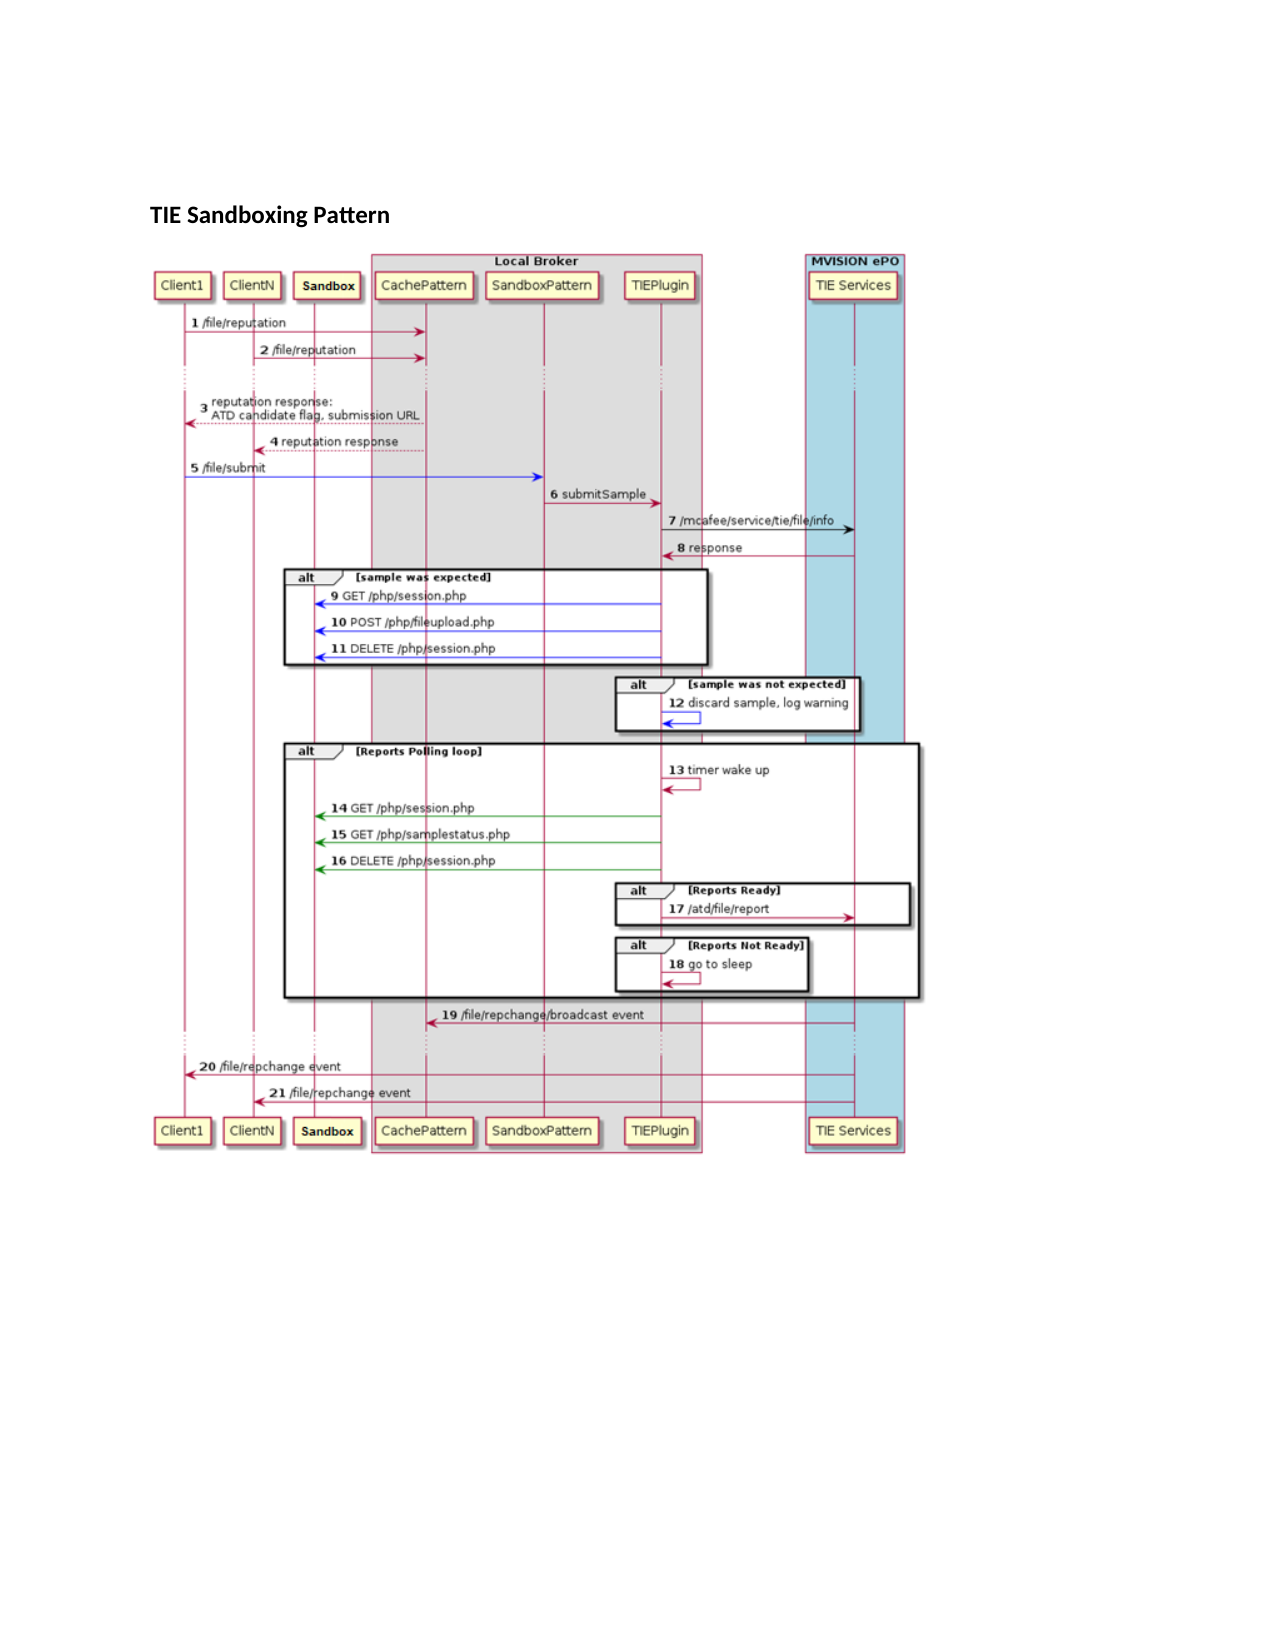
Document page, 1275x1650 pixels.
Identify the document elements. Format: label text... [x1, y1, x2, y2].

picture [150, 249, 933, 1162]
text TIE Sandboxing Pattern [150, 199, 1125, 230]
